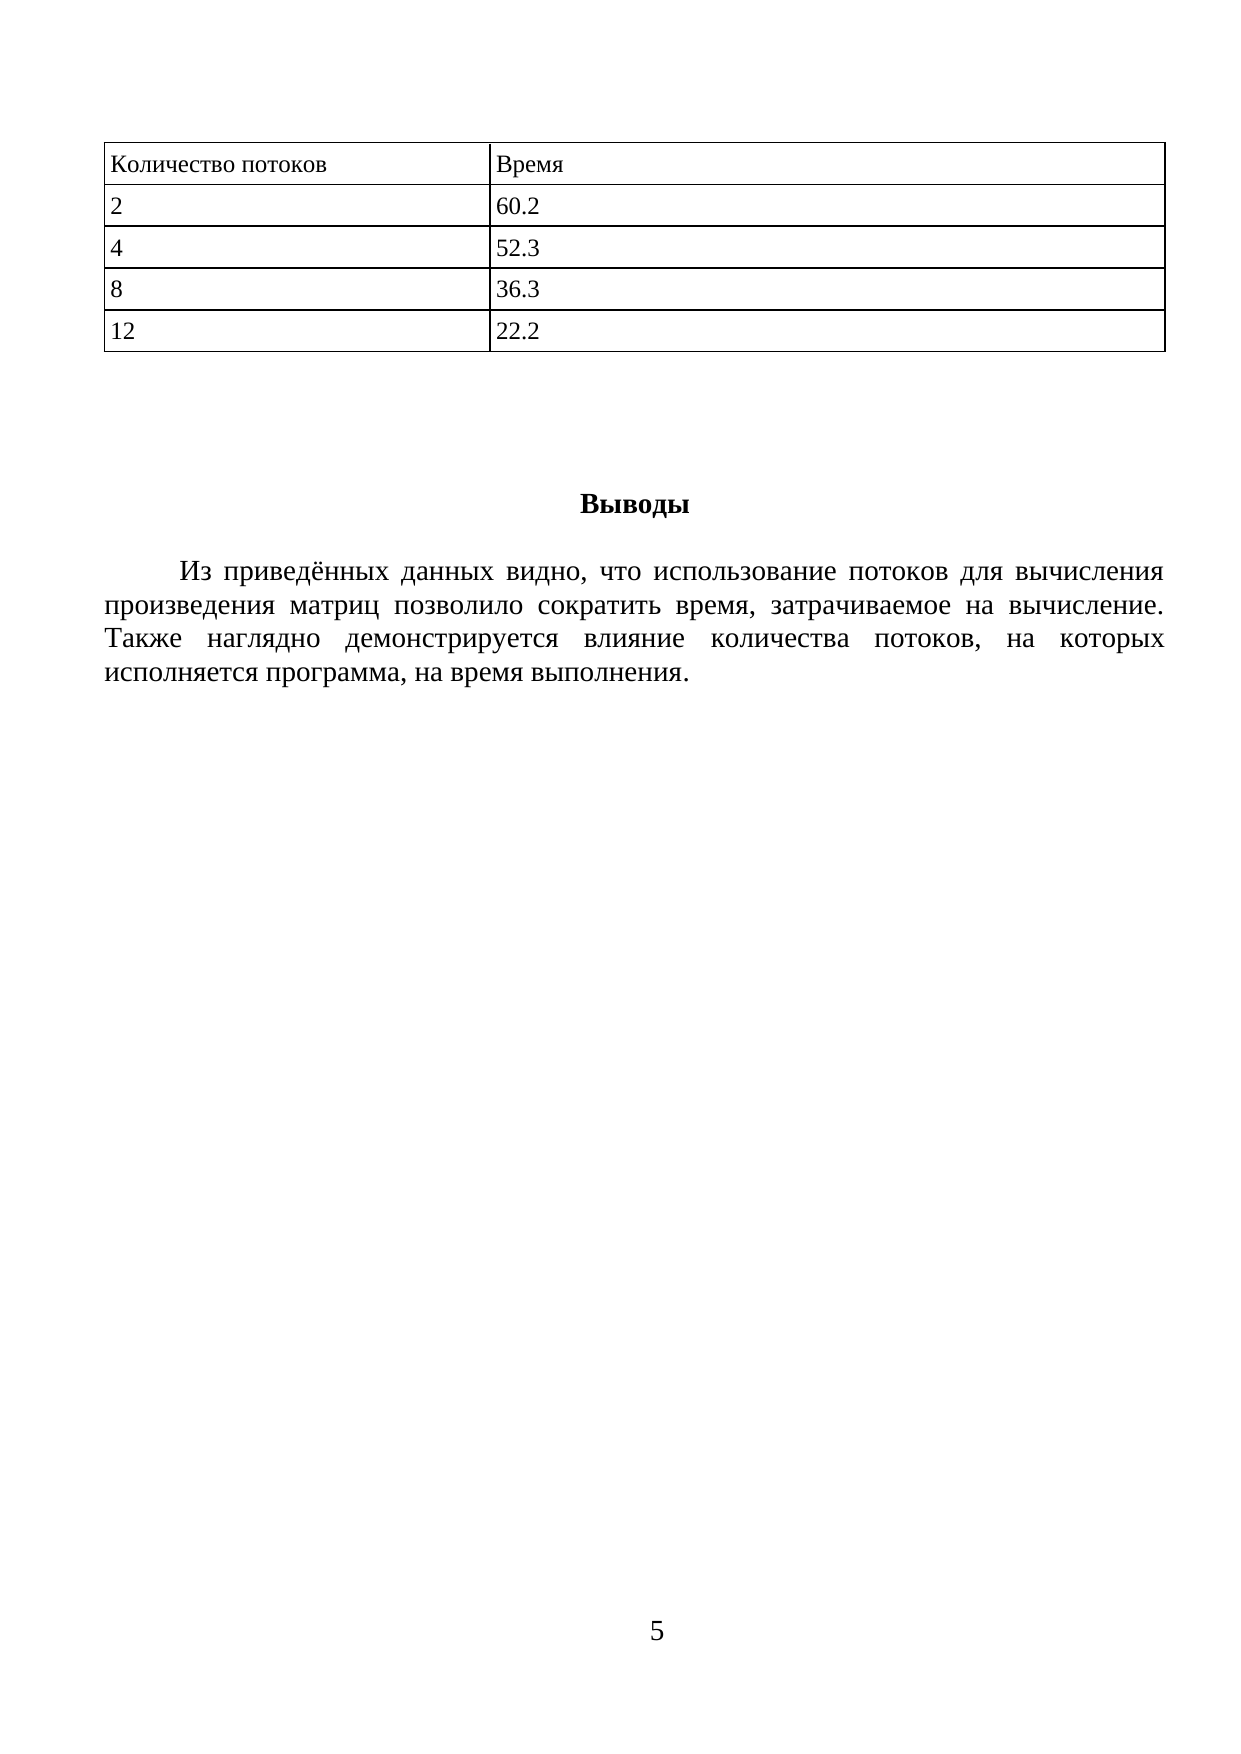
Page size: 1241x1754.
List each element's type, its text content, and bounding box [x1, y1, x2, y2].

table_cell 22.2 [491, 311, 1164, 351]
table_cell 4 [105, 227, 489, 267]
text Выводы [104, 486, 1165, 520]
table_header Время [491, 143, 1164, 184]
table_header Количество потоков [105, 143, 490, 184]
table_cell 12 [105, 311, 489, 351]
table_cell 36.3 [491, 269, 1164, 309]
table_cell 2 [105, 185, 489, 225]
table_cell 52.3 [491, 227, 1164, 267]
table_cell 8 [105, 269, 489, 309]
table_cell 60.2 [491, 185, 1164, 225]
text Из приведённых данных видно, что использование потоков для вычисления произведения матриц позволило сократить время, затрачиваемое на вычисление. Также наглядно демонстрируется влияние количества потоков, на которых исполняется программа, на время выполнения. [104, 553, 1165, 688]
